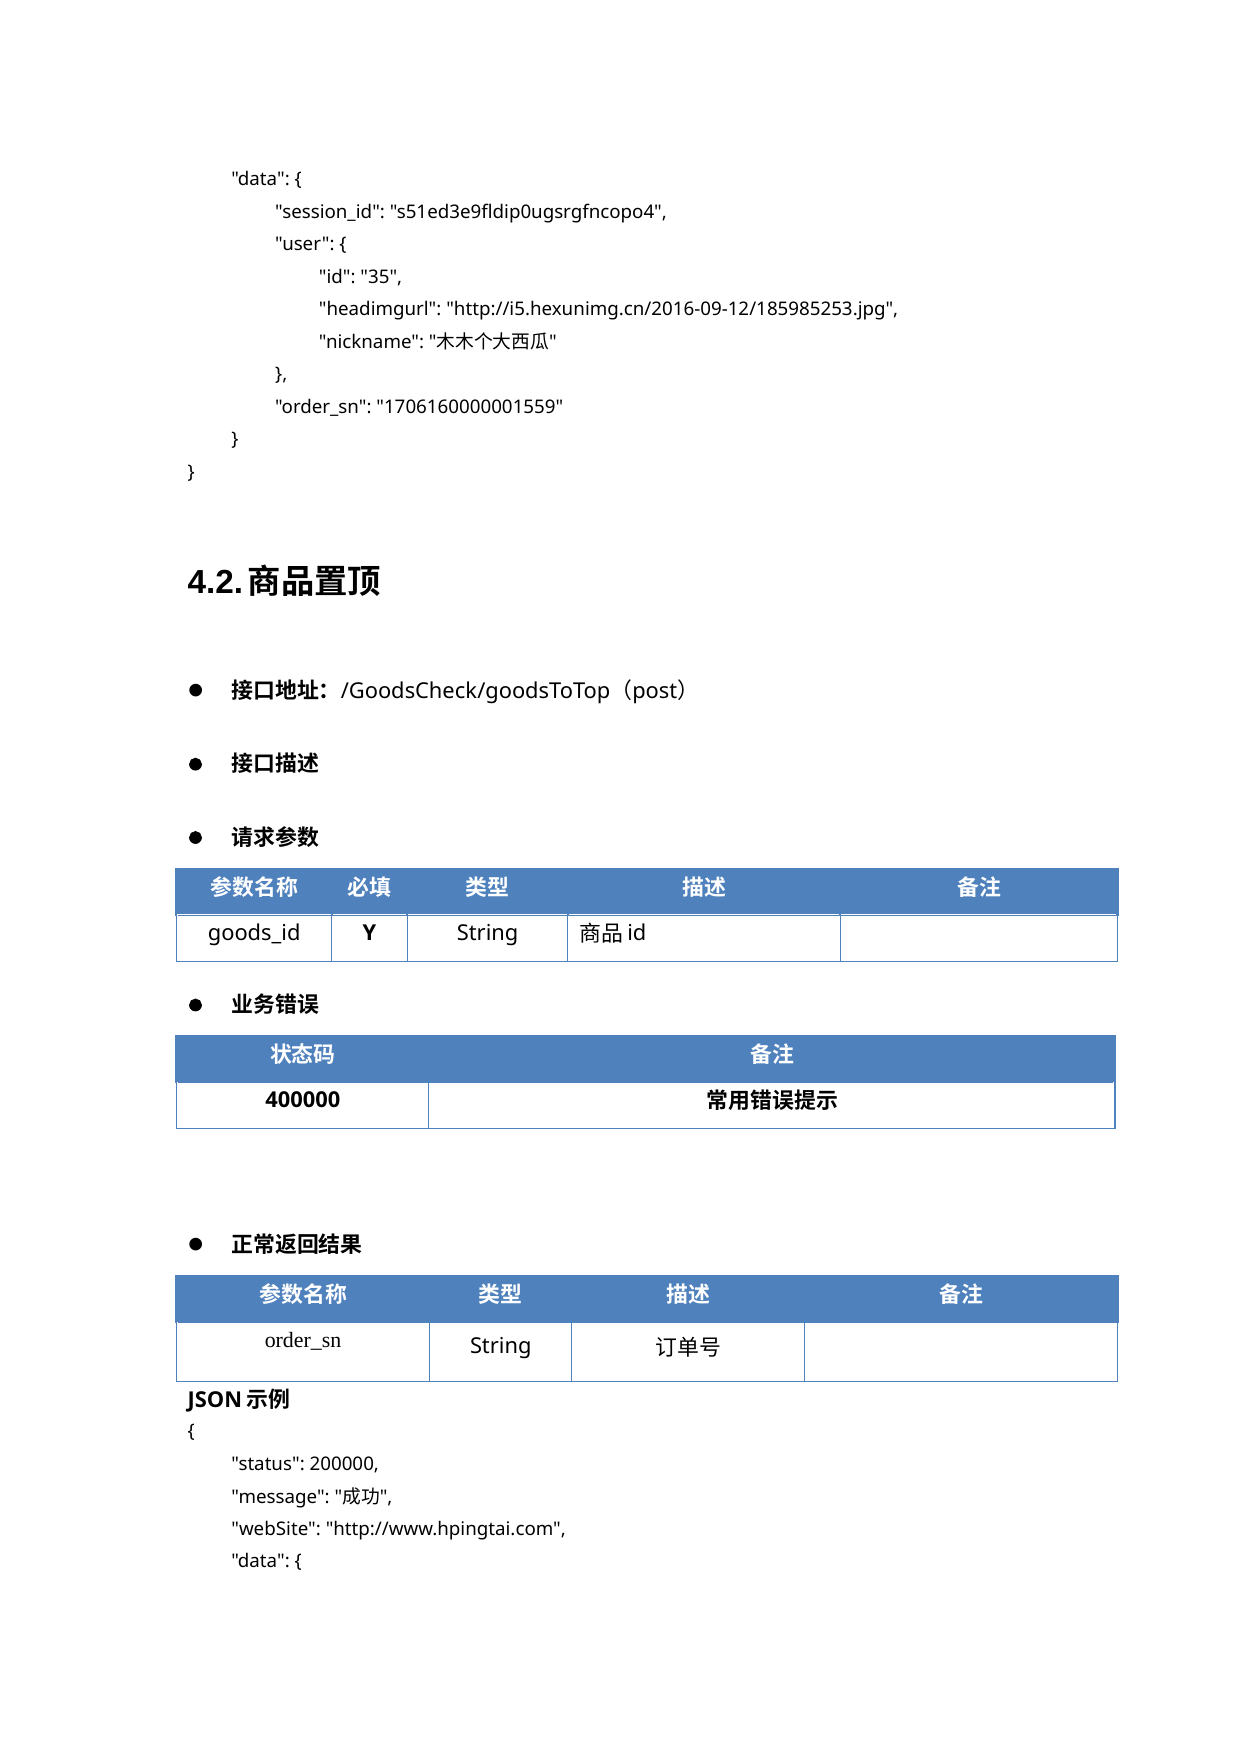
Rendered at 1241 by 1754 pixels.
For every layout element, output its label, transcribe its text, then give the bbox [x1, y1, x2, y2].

table_cell order_sn [177, 1323, 429, 1381]
table_cell Y [332, 916, 407, 961]
text "data": { [187, 162, 1053, 194]
table_cell 400000 [177, 1083, 428, 1128]
table_header 参数名称 [177, 870, 331, 914]
table_header 描述 [569, 870, 839, 914]
text "webSite": "http://www.hpingtai.com", [187, 1512, 1053, 1544]
text "data": { [187, 1544, 1053, 1577]
list 接口地址：/GoodsCheck/goodsToTop（post） [187, 672, 1053, 705]
table_header 备注 [841, 870, 1116, 914]
table_cell String [430, 1323, 571, 1381]
table_cell 商品id [568, 916, 840, 961]
text "order_sn": "1706160000001559" [187, 389, 1053, 422]
table_header 类型 [408, 870, 567, 914]
text JSON示例 [187, 1382, 1053, 1414]
list 请求参数 [187, 819, 1053, 852]
text } [187, 422, 1053, 454]
table_cell goods_id [177, 916, 331, 961]
text { [187, 1414, 1053, 1447]
table_cell [805, 1323, 1117, 1381]
table_header 参数名称 [177, 1277, 428, 1322]
text "id": "35", [187, 259, 1053, 292]
list 业务错误 [187, 987, 1053, 1019]
text "user": { [187, 227, 1053, 259]
table_cell 常用错误提示 [429, 1082, 1114, 1128]
list 接口描述 [187, 746, 1053, 778]
table_cell [841, 916, 1117, 961]
text "session_id": "s51ed3e9fldip0ugsrgfncopo4", [187, 194, 1053, 227]
table_header 必填 [333, 870, 406, 914]
table_cell String [408, 916, 567, 961]
subtitle 商品置顶 [187, 547, 1053, 612]
table_cell 订单号 [572, 1323, 804, 1381]
table_header 备注 [806, 1277, 1116, 1322]
text } [187, 454, 1053, 487]
table_header 状态码 [177, 1037, 428, 1082]
text "headimgurl": "http://i5.hexunimg.cn/2016-09-12/185985253.jpg", [187, 292, 1053, 324]
table_header 备注 [430, 1037, 1114, 1082]
list 正常返回结果 [187, 1226, 1053, 1259]
table_header 类型 [430, 1277, 570, 1322]
text }, [187, 357, 1053, 389]
text "status": 200000, [187, 1447, 1053, 1479]
table_header 描述 [573, 1277, 804, 1322]
text "nickname": "木木个大西瓜" [187, 324, 1053, 357]
text "message": "成功", [187, 1479, 1053, 1512]
